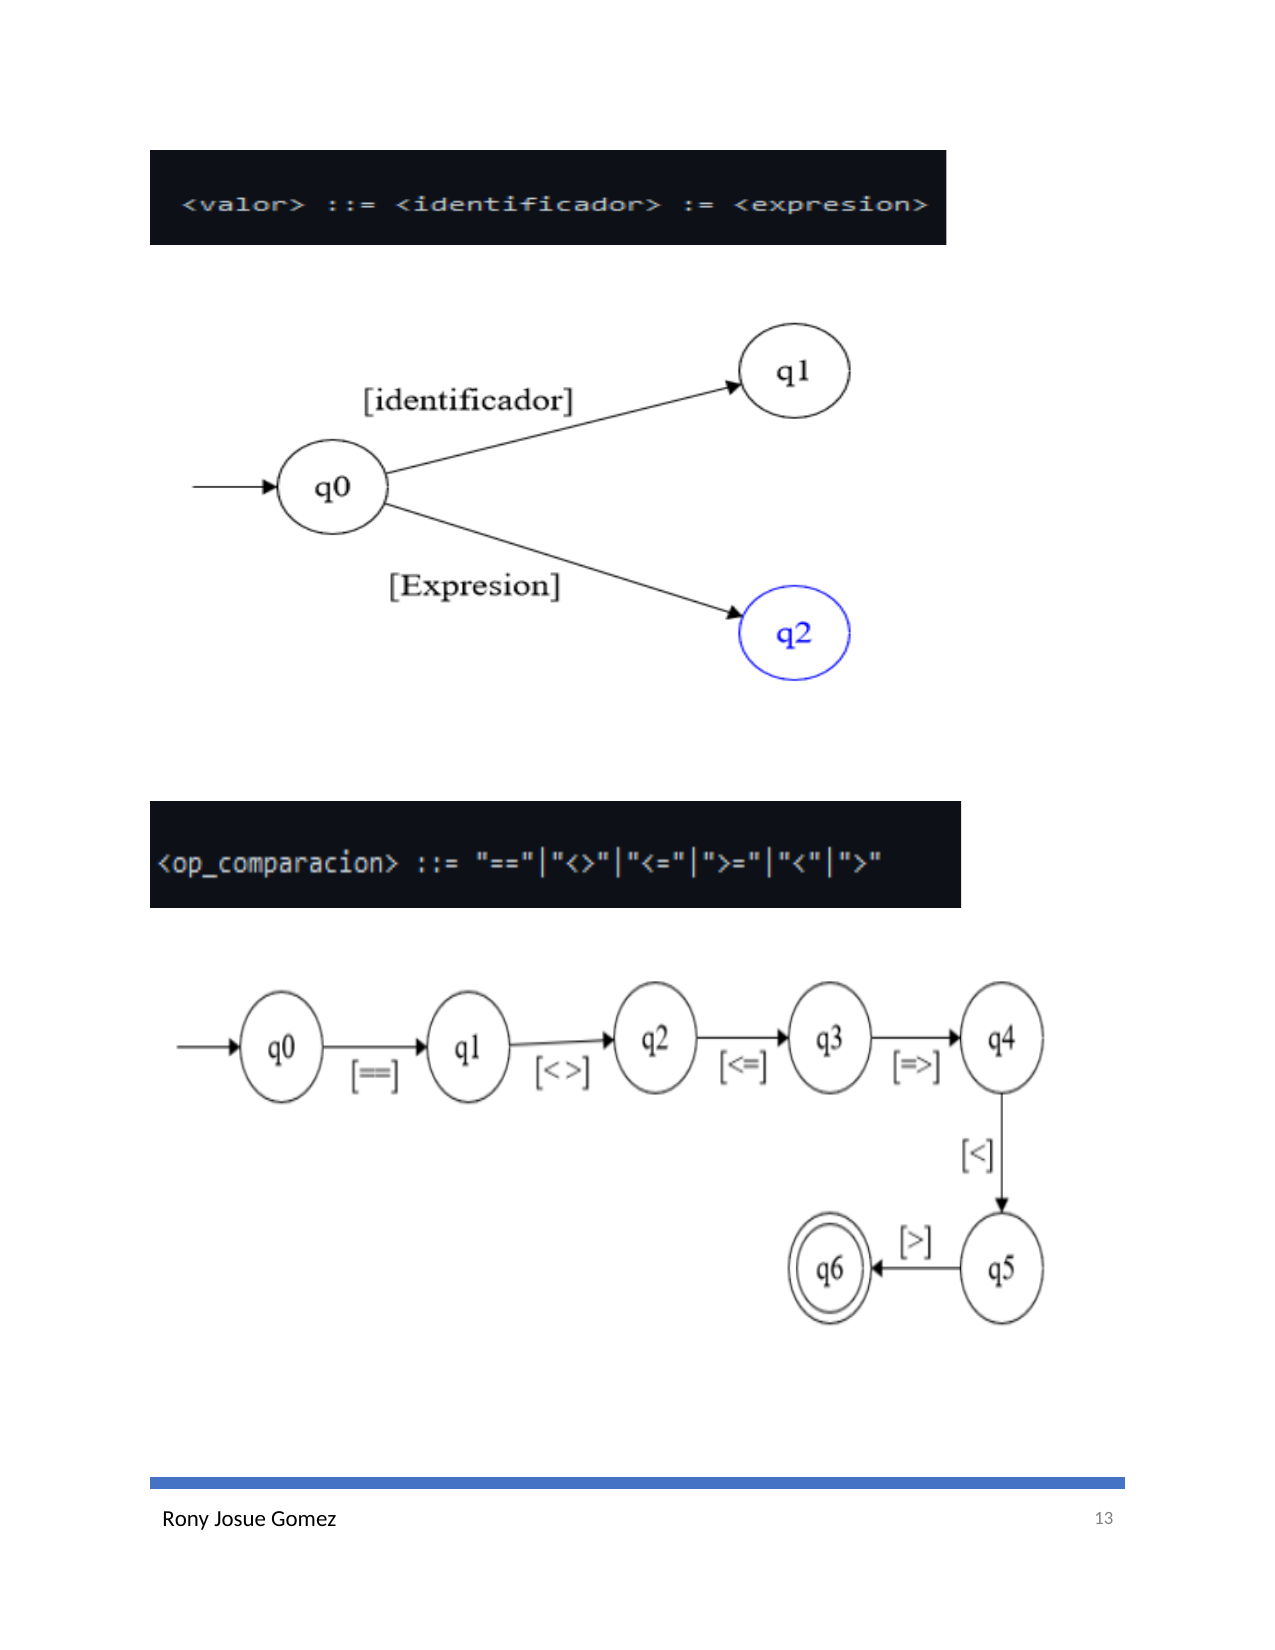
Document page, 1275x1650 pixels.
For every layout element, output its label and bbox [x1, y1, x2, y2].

picture [150, 263, 932, 736]
picture [150, 150, 947, 245]
picture [150, 801, 962, 908]
picture [150, 926, 1125, 1392]
